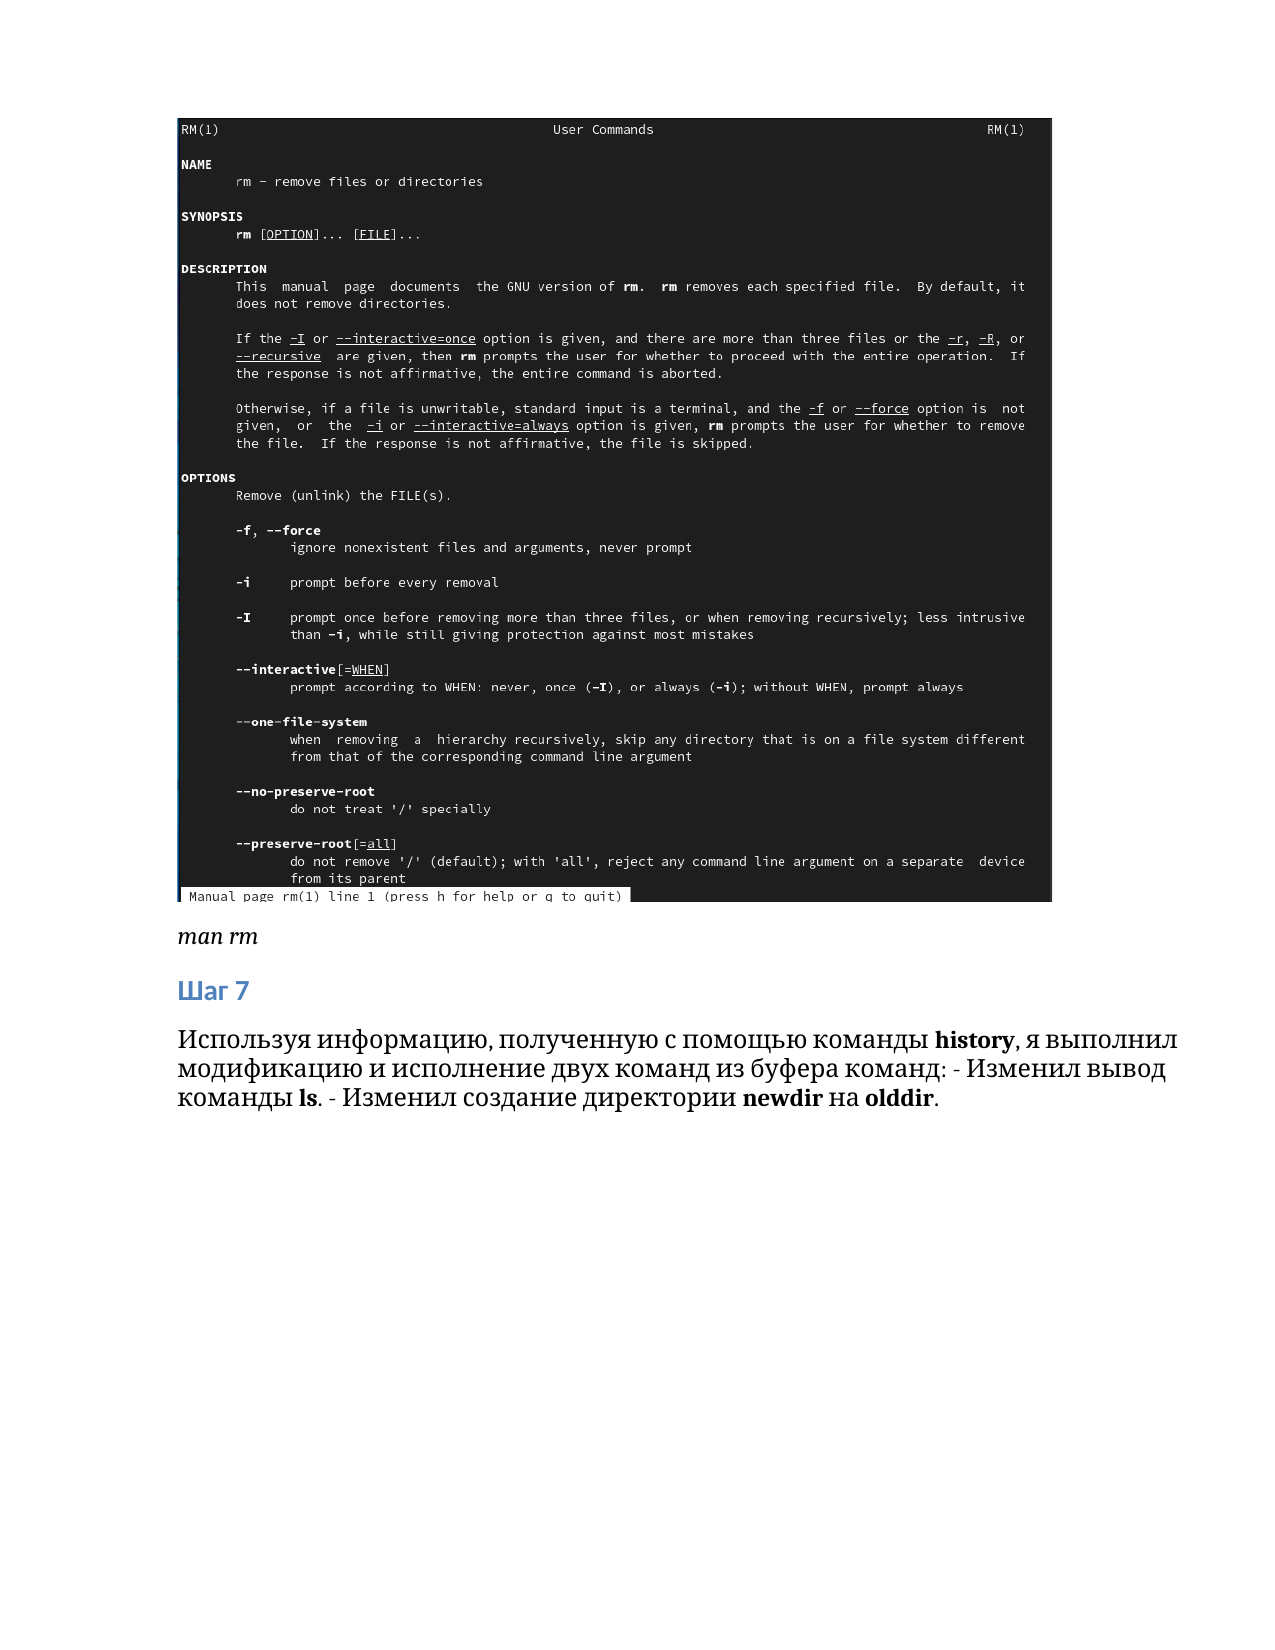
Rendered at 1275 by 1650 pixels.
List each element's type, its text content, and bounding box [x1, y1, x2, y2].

picture [177, 118, 1053, 902]
text Используя информацию, полученную с помощью команды history, я выполнил модификацию и исполнение двух команд из буфера команд: - Изменил вывод команды ls. - Изменил создание директории newdir на olddir. [177, 1026, 1186, 1112]
subtitle Шаг 7 [177, 972, 1186, 1007]
text man rm [177, 922, 1186, 951]
